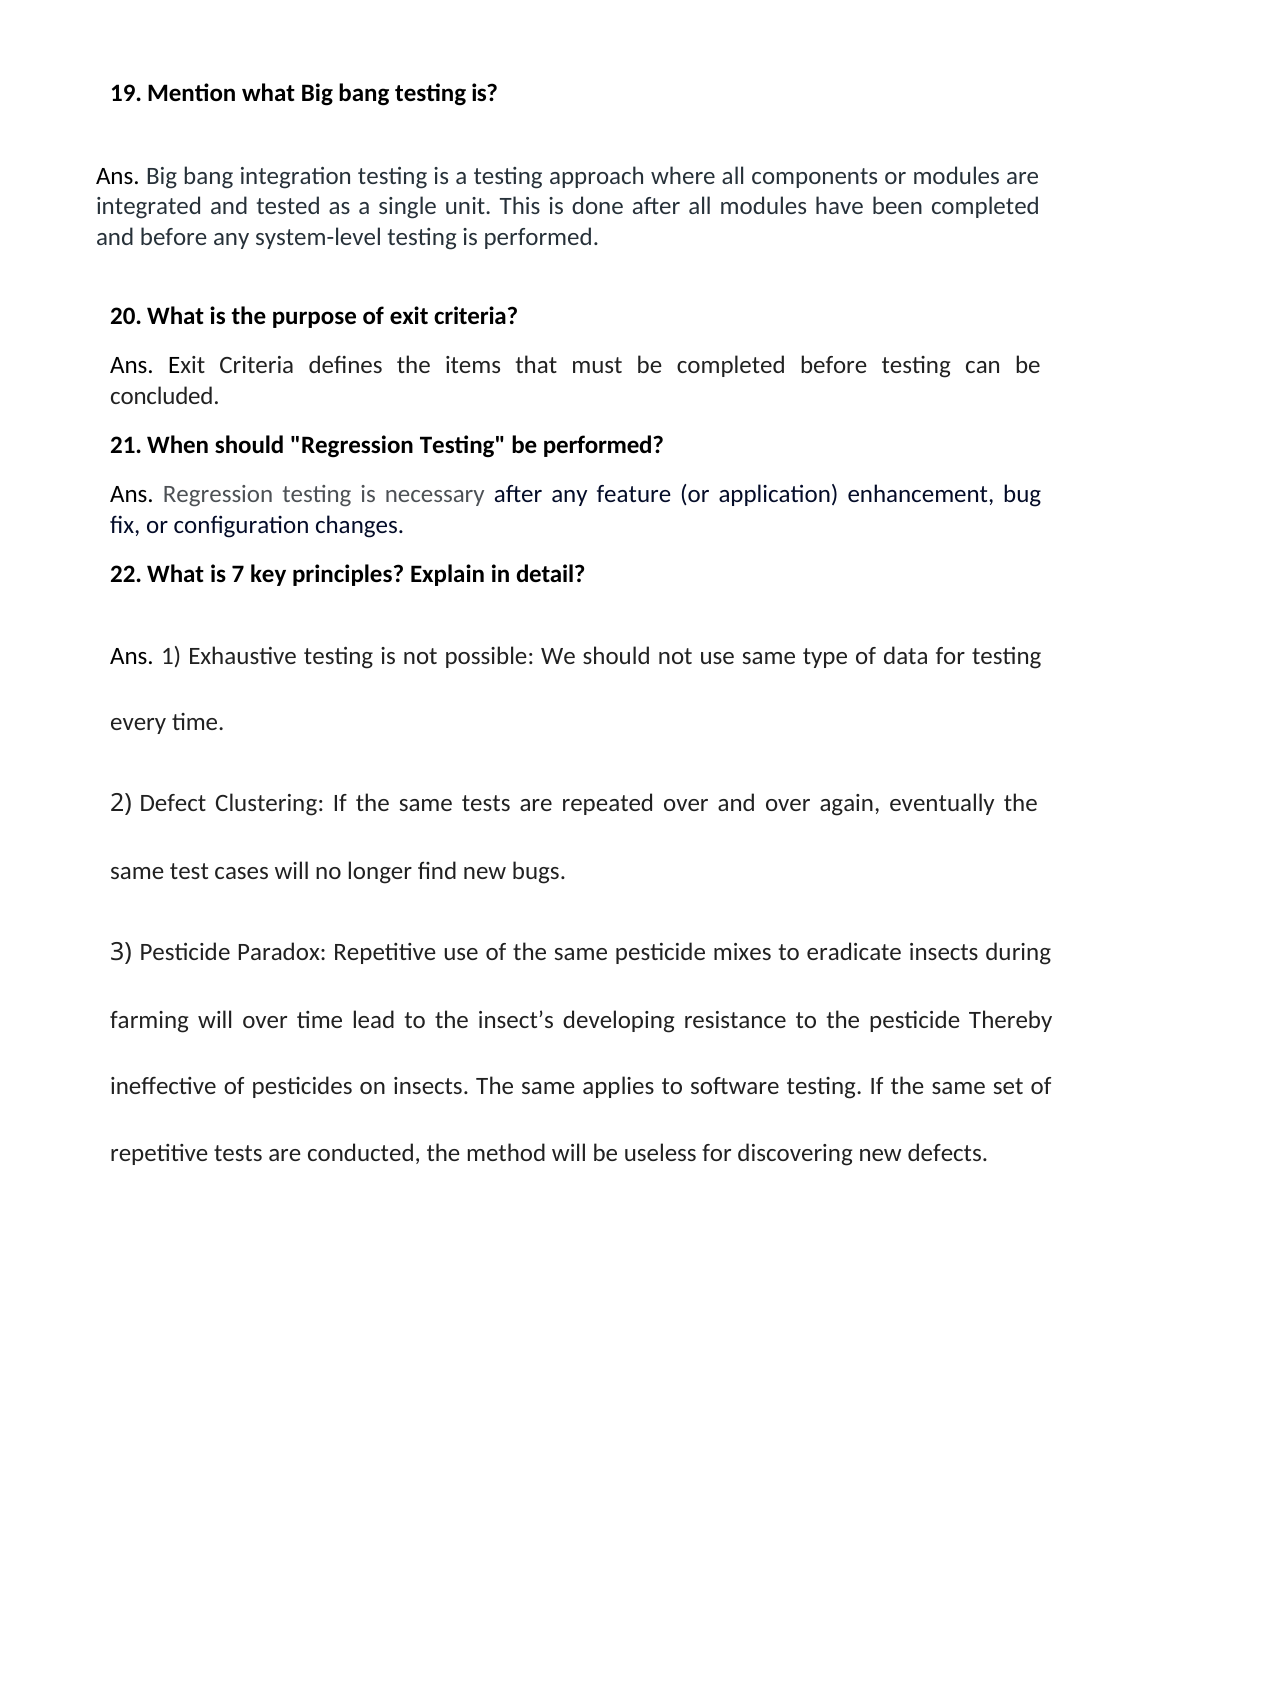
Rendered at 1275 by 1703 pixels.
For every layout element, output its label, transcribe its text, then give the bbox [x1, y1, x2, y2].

text Ans. Big bang integration testing is a testing approach where all components or modules are integrated and tested as a single unit. This is done after all modules have been completed and before any system-level testing is performed. [96, 160, 1041, 252]
list Pesticide Paradox: Repetitive use of the same pesticide mixes to eradicate insects during farming will over time lead to the insect’s developing resistance to the pesticide Thereby ineffective of pesticides on insects. The same applies to software testing. If the same set of repetitive tests are conducted, the method will be useless for discovering new defects. [110, 934, 1053, 1167]
text Ans. Exit Criteria defines the items that must be completed before testing can be concluded. [110, 350, 1041, 411]
list When should "Regression Testing" be performed? [110, 429, 1275, 460]
text Ans. Regression testing is necessary after any feature (or application) enhancement, bug fix, or configuration changes. [110, 478, 1041, 539]
list Defect Clustering: If the same tests are repeated over and over again, eventually the same test cases will no longer find new bugs. [110, 785, 1038, 886]
list Mention what Big bang testing is? [110, 77, 1275, 108]
list What is the purpose of exit criteria? [110, 301, 1275, 331]
text Ans. 1) Exhaustive testing is not possible: We should not use same type of data for testing every time. [110, 640, 1041, 737]
list What is 7 key principles? Explain in detail? [110, 558, 1275, 589]
